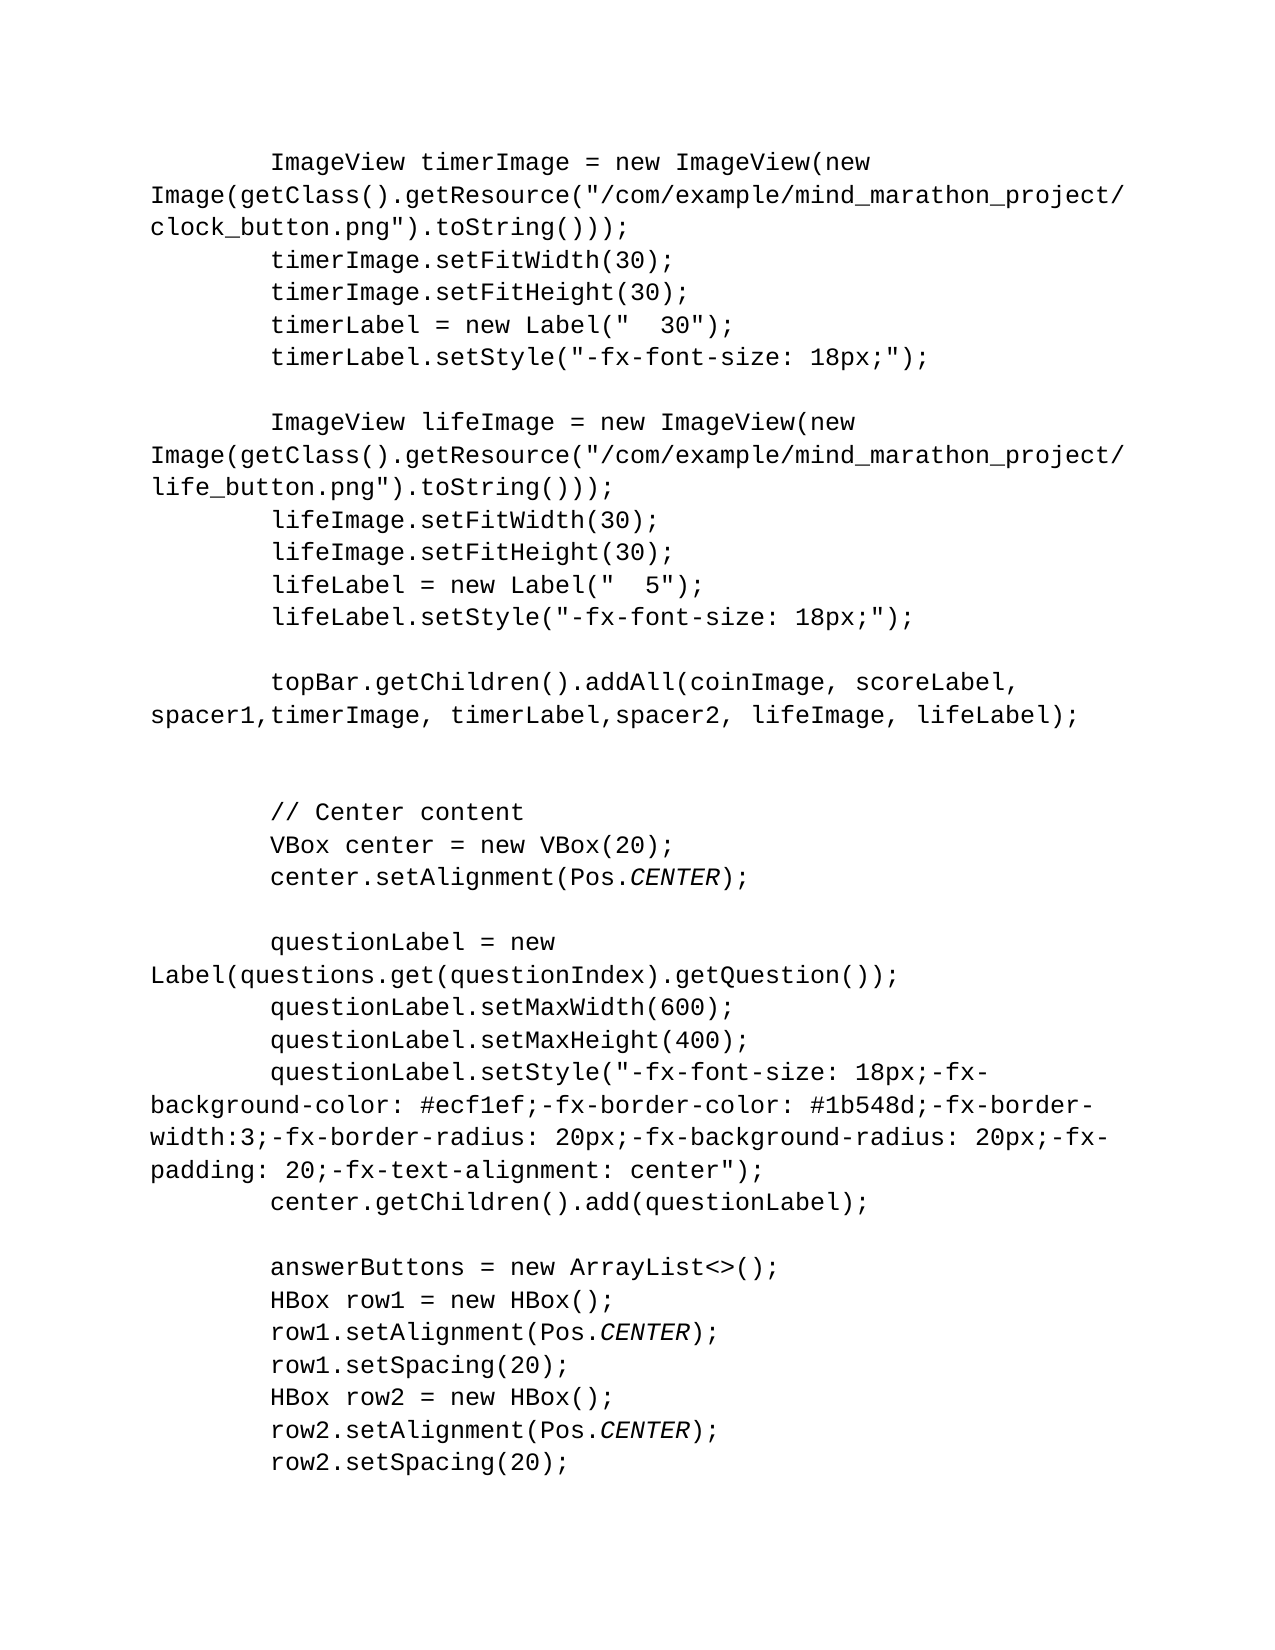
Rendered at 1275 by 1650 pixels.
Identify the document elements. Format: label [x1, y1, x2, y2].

text [150, 150, 1125, 1478]
